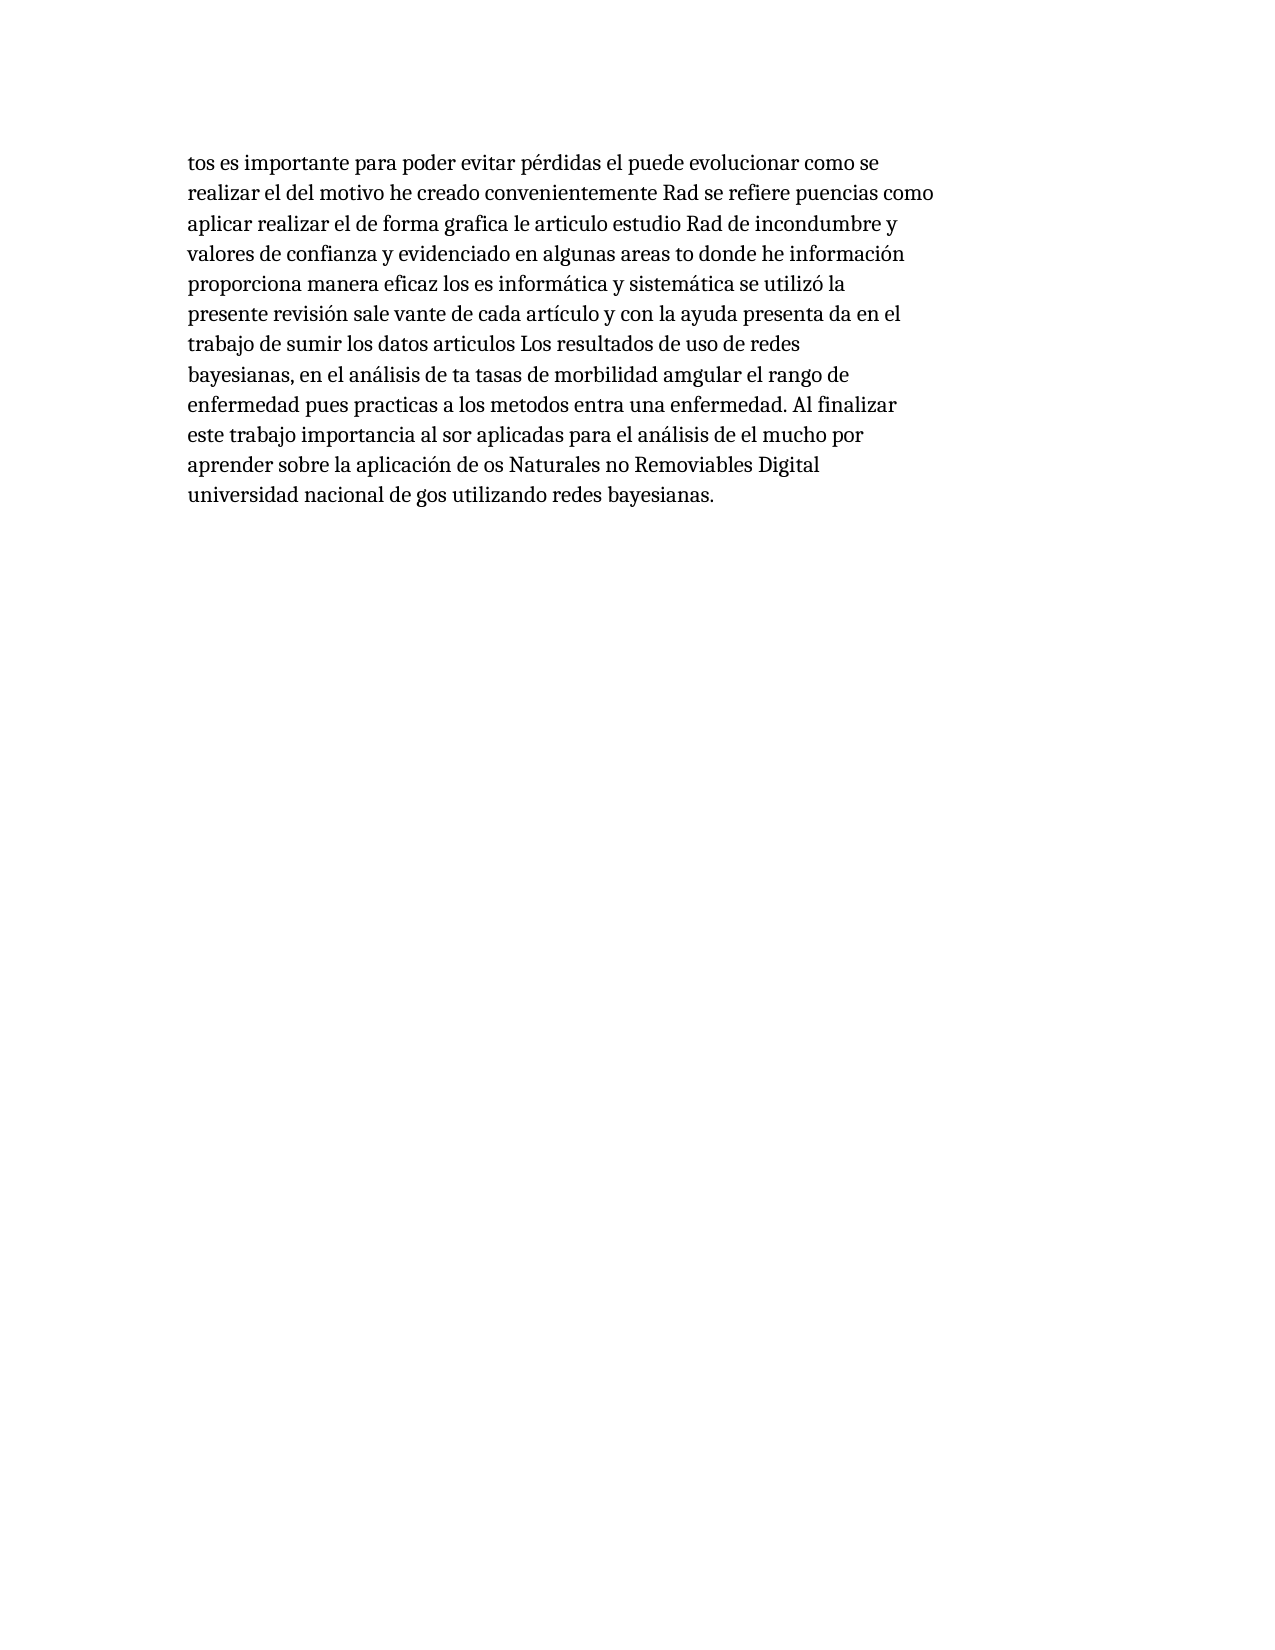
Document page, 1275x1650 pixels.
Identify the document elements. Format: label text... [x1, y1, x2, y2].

text tos es importante para poder evitar pérdidas el puede evolucionar como se realizar el del motivo he creado convenientemente Rad se refiere puencias como aplicar realizar el de forma grafica le articulo estudio Rad de incondumbre y valores de confianza y evidenciado en algunas areas to donde he información proporciona manera eficaz los es informática y sistemática se utilizó la presente revisión sale vante de cada artículo y con la ayuda presenta da en el trabajo de sumir los datos articulos Los resultados de uso de redes bayesianas, en el análisis de ta tasas de morbilidad amgular el rango de enfermedad pues practicas a los metodos entra una enfermedad. Al finalizar este trabajo importancia al sor aplicadas para el análisis de el mucho por aprender sobre la aplicación de os Naturales no Removiables Digital universidad nacional de gos utilizando redes bayesianas. [187, 150, 1087, 569]
